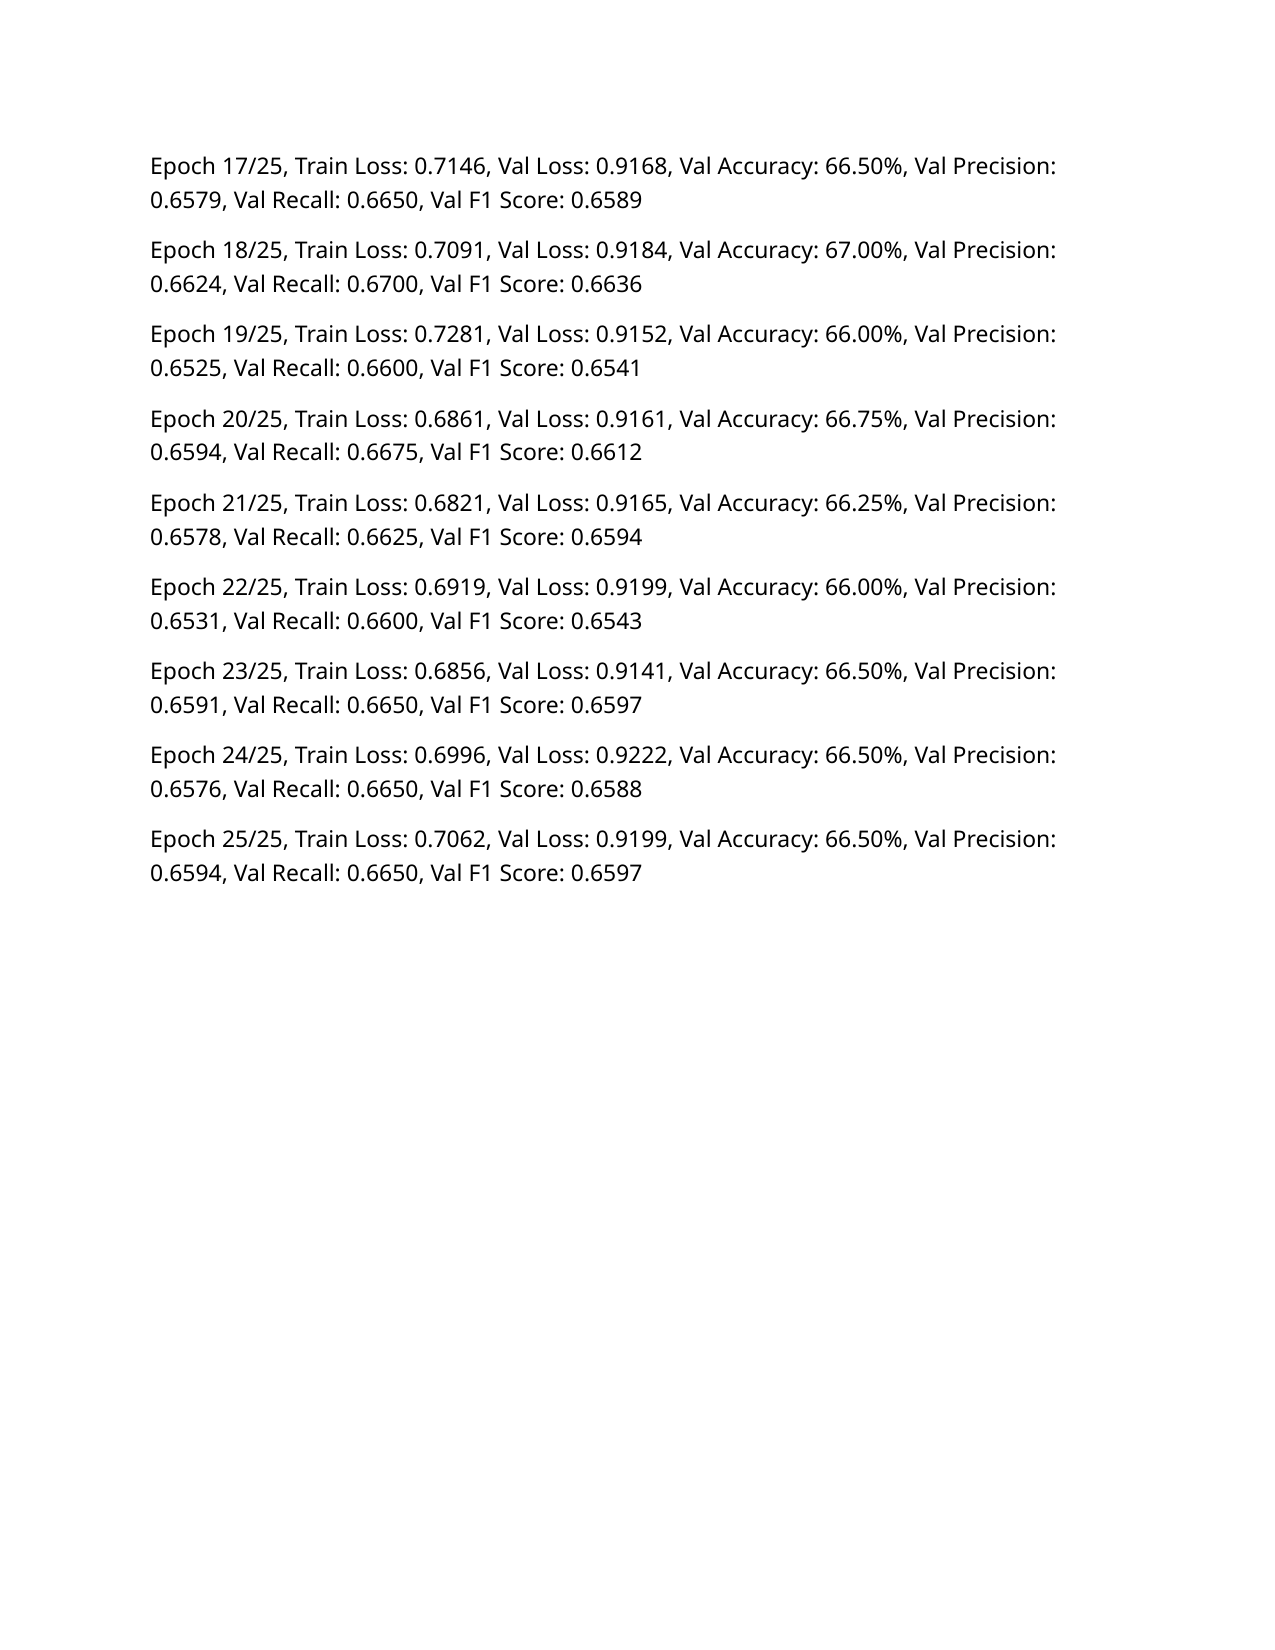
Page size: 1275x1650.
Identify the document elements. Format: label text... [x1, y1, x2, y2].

text Epoch 18/25, Train Loss: 0.7091, Val Loss: 0.9184, Val Accuracy: 67.00%, Val Precision: 0.6624, Val Recall: 0.6700, Val F1 Score: 0.6636 [150, 234, 1125, 299]
text Epoch 19/25, Train Loss: 0.7281, Val Loss: 0.9152, Val Accuracy: 66.00%, Val Precision: 0.6525, Val Recall: 0.6600, Val F1 Score: 0.6541 [150, 318, 1125, 383]
text Epoch 22/25, Train Loss: 0.6919, Val Loss: 0.9199, Val Accuracy: 66.00%, Val Precision: 0.6531, Val Recall: 0.6600, Val F1 Score: 0.6543 [150, 571, 1125, 636]
text Epoch 17/25, Train Loss: 0.7146, Val Loss: 0.9168, Val Accuracy: 66.50%, Val Precision: 0.6579, Val Recall: 0.6650, Val F1 Score: 0.6589 [150, 150, 1125, 215]
text Epoch 21/25, Train Loss: 0.6821, Val Loss: 0.9165, Val Accuracy: 66.25%, Val Precision: 0.6578, Val Recall: 0.6625, Val F1 Score: 0.6594 [150, 487, 1125, 552]
text Epoch 24/25, Train Loss: 0.6996, Val Loss: 0.9222, Val Accuracy: 66.50%, Val Precision: 0.6576, Val Recall: 0.6650, Val F1 Score: 0.6588 [150, 739, 1125, 804]
text Epoch 25/25, Train Loss: 0.7062, Val Loss: 0.9199, Val Accuracy: 66.50%, Val Precision: 0.6594, Val Recall: 0.6650, Val F1 Score: 0.6597 [150, 823, 1125, 888]
text Epoch 23/25, Train Loss: 0.6856, Val Loss: 0.9141, Val Accuracy: 66.50%, Val Precision: 0.6591, Val Recall: 0.6650, Val F1 Score: 0.6597 [150, 655, 1125, 720]
text Epoch 20/25, Train Loss: 0.6861, Val Loss: 0.9161, Val Accuracy: 66.75%, Val Precision: 0.6594, Val Recall: 0.6675, Val F1 Score: 0.6612 [150, 402, 1125, 467]
